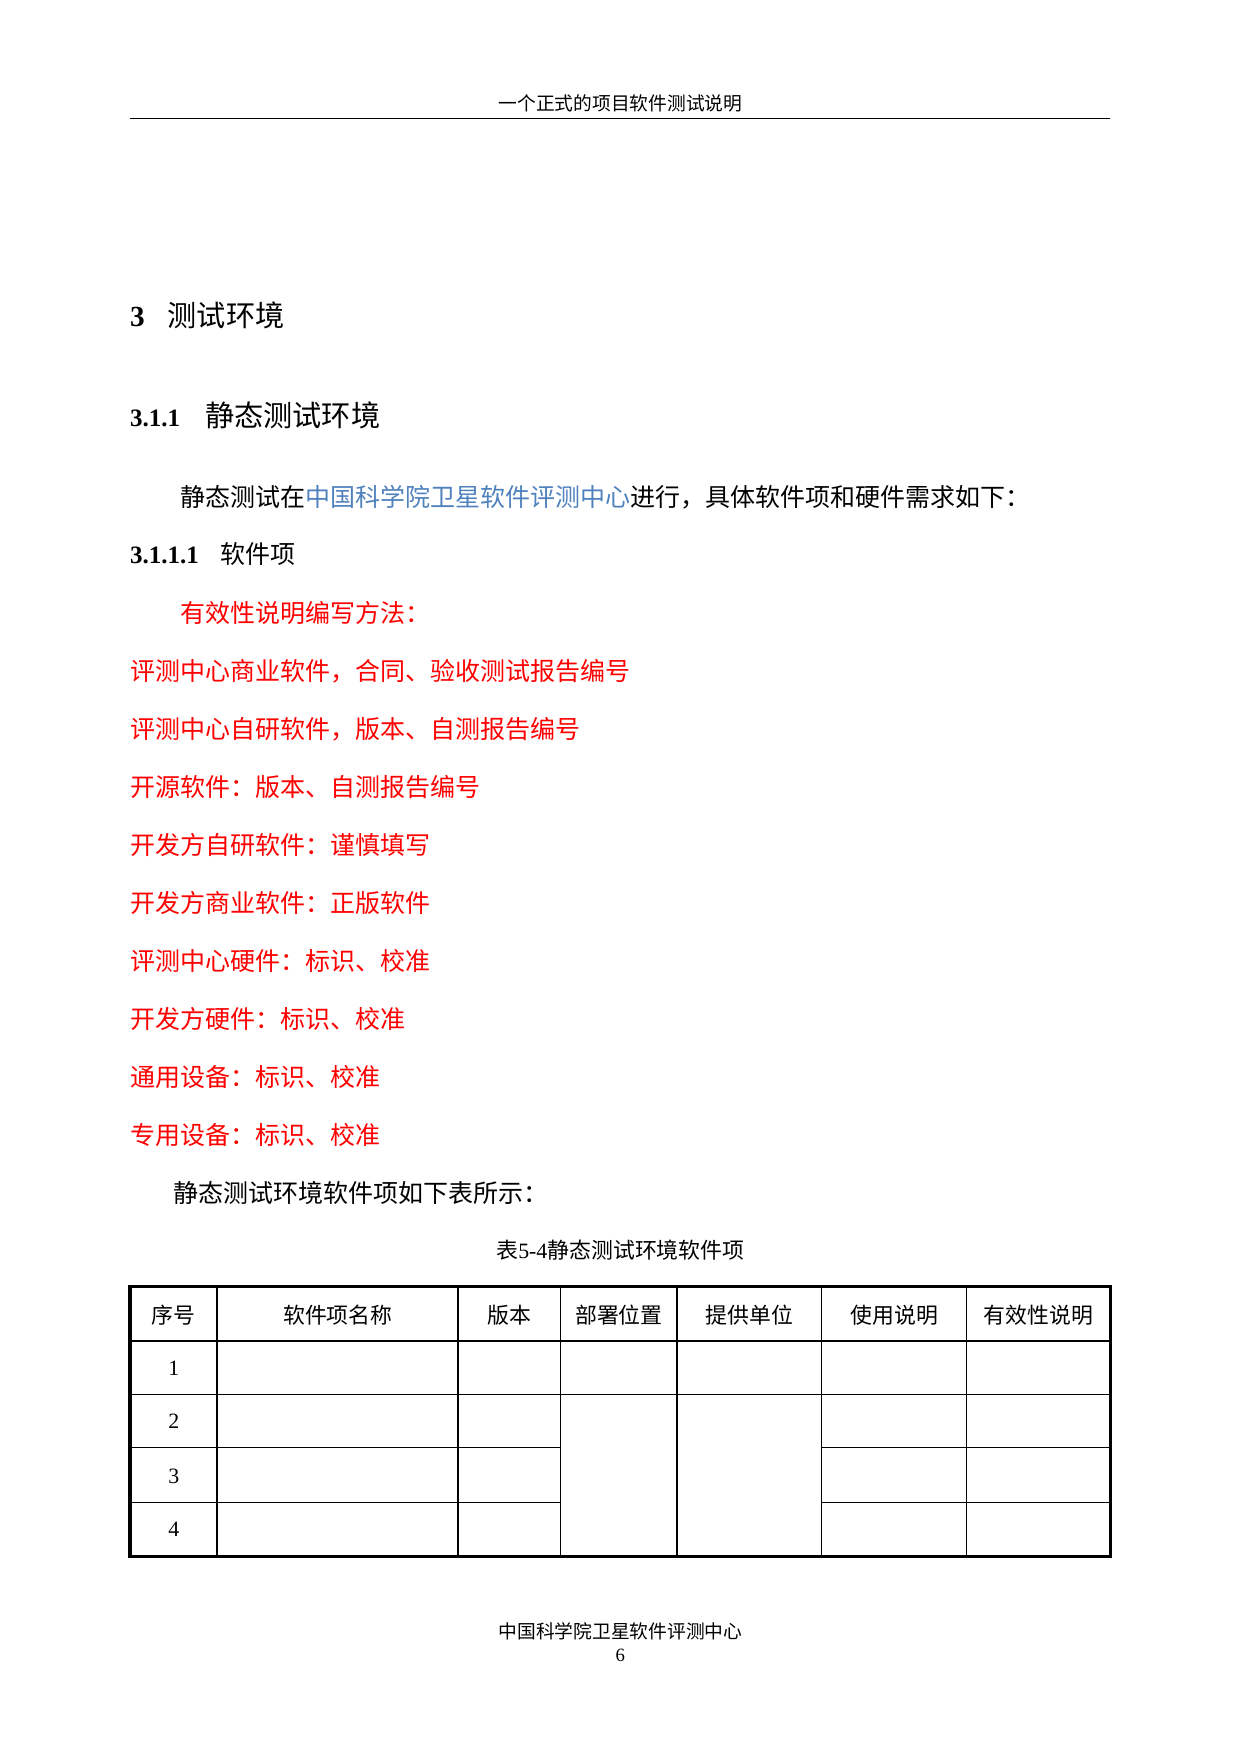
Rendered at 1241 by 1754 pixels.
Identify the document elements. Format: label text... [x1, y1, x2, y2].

subtitle 测试环境 [130, 273, 1110, 353]
